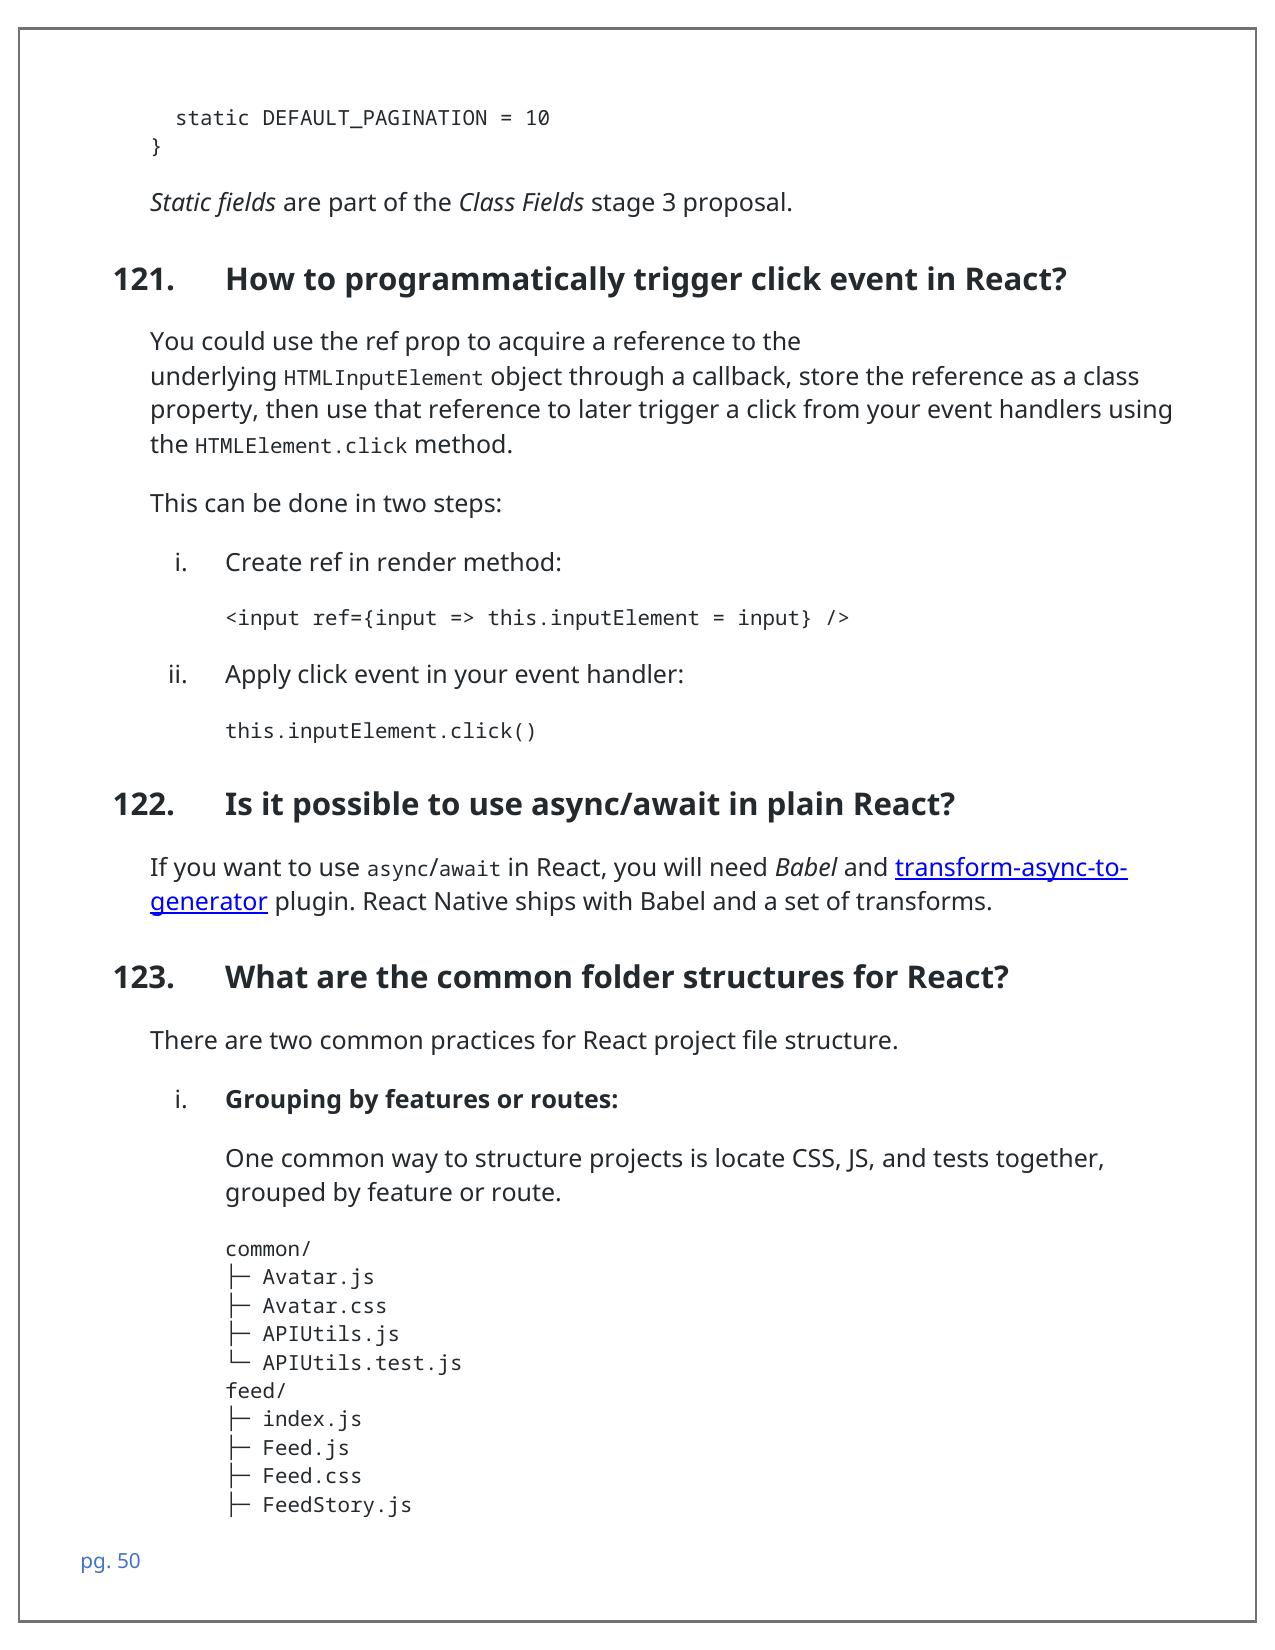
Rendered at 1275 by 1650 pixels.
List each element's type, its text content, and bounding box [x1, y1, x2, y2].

list Apply click event in your event handler: [187, 657, 1200, 691]
text this.inputElement.click() [225, 716, 1200, 744]
text common/ [225, 1234, 1200, 1262]
text There are two common practices for React project file structure. [150, 1023, 1200, 1057]
text Static fields are part of the Class Fields stage 3 proposal. [150, 185, 1200, 219]
text feed/ [225, 1376, 1200, 1404]
list Grouping by features or routes: [187, 1082, 1200, 1116]
list Create ref in render method: [187, 544, 1200, 578]
text ├─ Feed.js [225, 1433, 1200, 1461]
text ├─ Feed.css [225, 1461, 1200, 1490]
text ├─ APIUtils.js [225, 1319, 1200, 1348]
text One common way to structure projects is locate CSS, JS, and tests together, grouped by feature or route. [225, 1141, 1200, 1209]
text ├─ index.js [225, 1404, 1200, 1433]
text ├─ Avatar.css [225, 1291, 1200, 1319]
text └─ APIUtils.test.js [225, 1348, 1200, 1376]
list What are the common folder structures for React? [112, 955, 1200, 998]
list How to programmatically trigger click event in React? [112, 256, 1200, 299]
text static DEFAULT_PAGINATION = 10 [150, 103, 1200, 131]
text If you want to use async/await in React, you will need Babel and transform-async-to-generator plugin. React Native ships with Babel and a set of transforms. [150, 849, 1200, 918]
text } [150, 131, 1200, 160]
text ├─ Avatar.js [225, 1262, 1200, 1291]
text This can be done in two steps: [150, 485, 1200, 519]
list Is it possible to use async/await in plain React? [112, 782, 1200, 824]
text ├─ FeedStory.js [225, 1490, 1200, 1518]
text You could use the ref prop to acquire a reference to the underlying HTMLInputElement object through a callback, store the reference as a class property, then use that reference to later trigger a click from your event handlers using the HTMLElement.click method. [150, 324, 1200, 460]
text <input ref={input => this.inputElement = input} /> [225, 603, 1200, 632]
